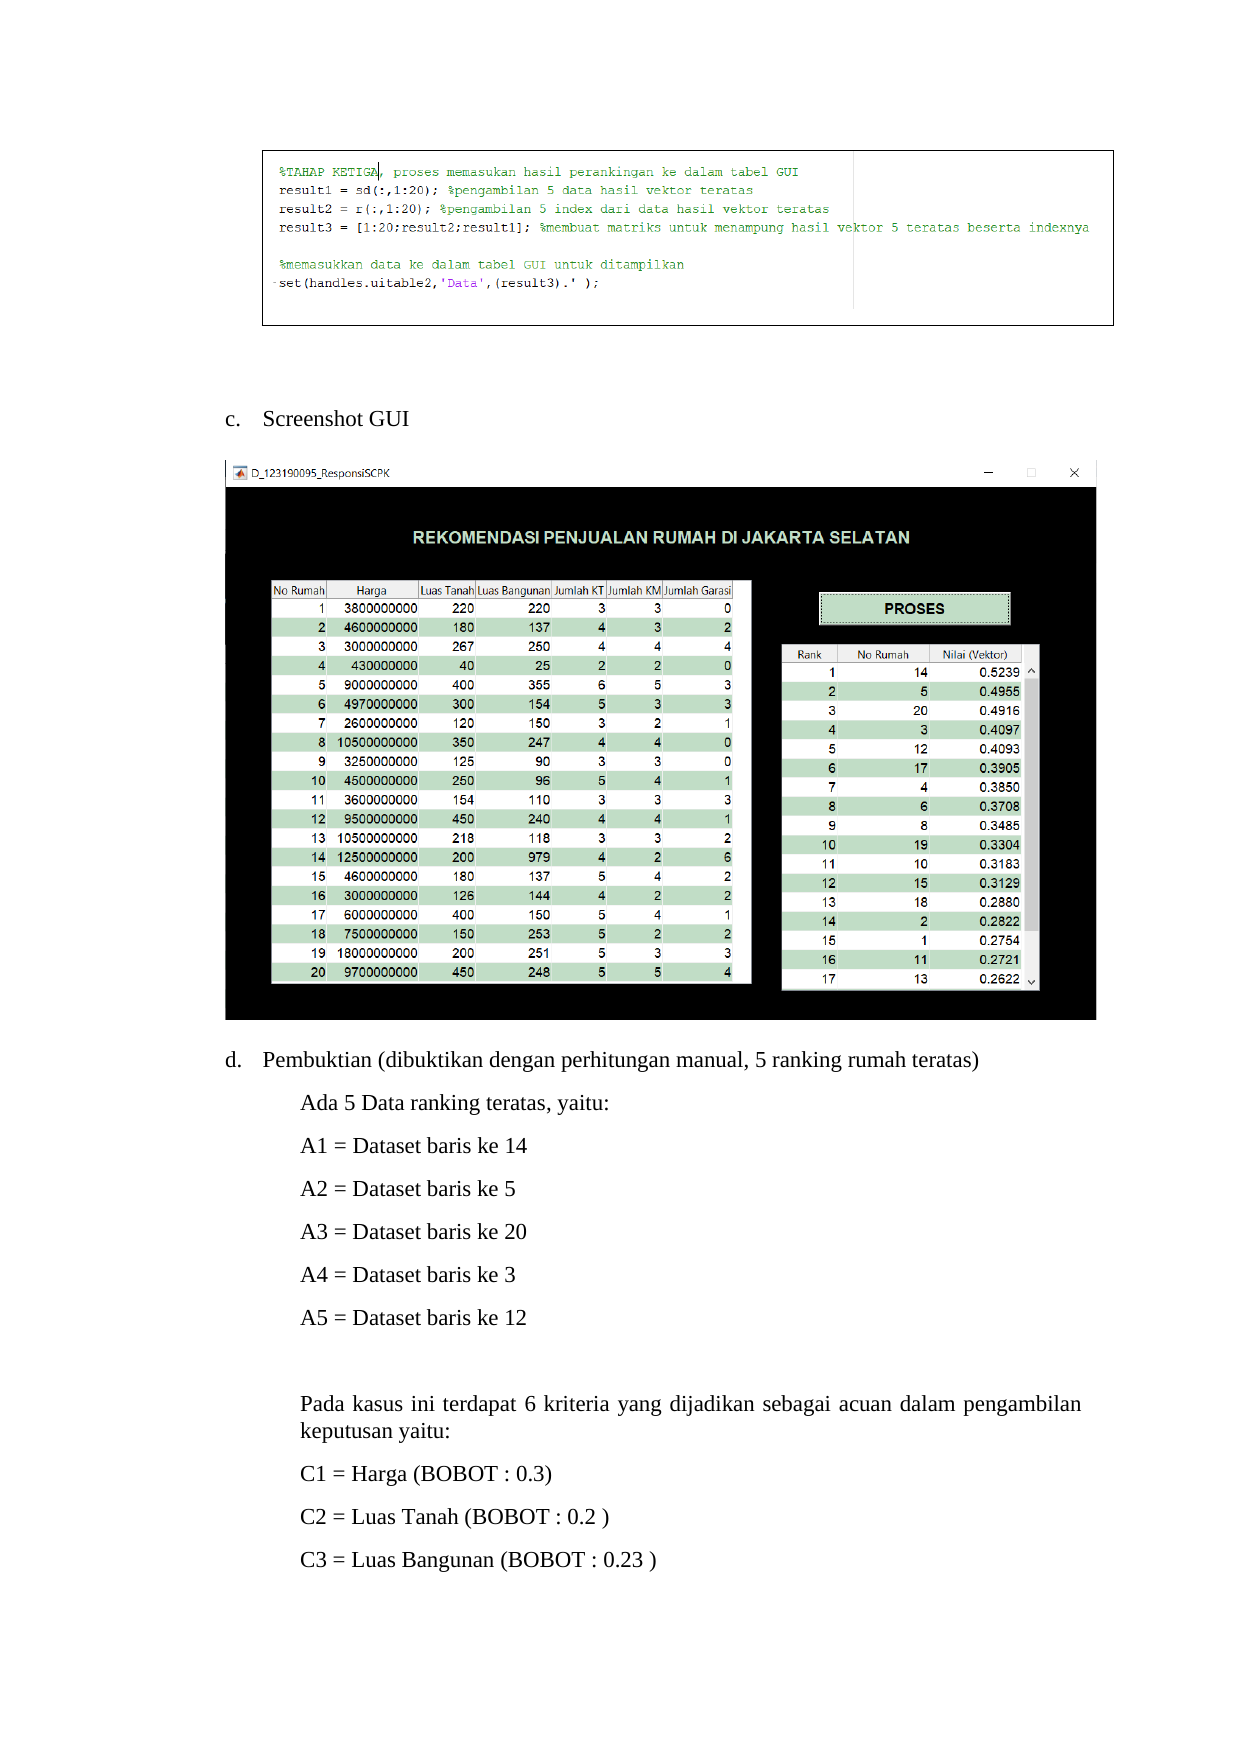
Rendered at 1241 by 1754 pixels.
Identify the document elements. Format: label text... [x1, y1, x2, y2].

text C2 = Luas Tanah (BOBOT : 0.2 ) [225, 1503, 1090, 1529]
table_header [263, 151, 1113, 325]
list Screenshot GUI [225, 405, 1090, 432]
text C1 = Harga (BOBOT : 0.3) [225, 1460, 1090, 1486]
list Pembuktian (dibuktikan dengan perhitungan manual, 5 ranking rumah teratas) [225, 1046, 1090, 1073]
text A2 = Dataset baris ke 5 [225, 1175, 1090, 1202]
text C3 = Luas Bangunan (BOBOT : 0.23 ) [225, 1546, 1090, 1572]
text A1 = Dataset baris ke 14 [225, 1132, 1090, 1159]
text A3 = Dataset baris ke 20 [225, 1218, 1090, 1245]
text Pada kasus ini terdapat 6 kriteria yang dijadikan sebagai acuan dalam pengambilan keputusan yaitu: [225, 1391, 1090, 1443]
text A5 = Dataset baris ke 12 [225, 1304, 1090, 1331]
text A4 = Dataset baris ke 3 [225, 1261, 1090, 1288]
picture [225, 460, 1097, 1020]
picture [273, 151, 1101, 309]
text Ada 5 Data ranking teratas, yaitu: [225, 1089, 1090, 1116]
